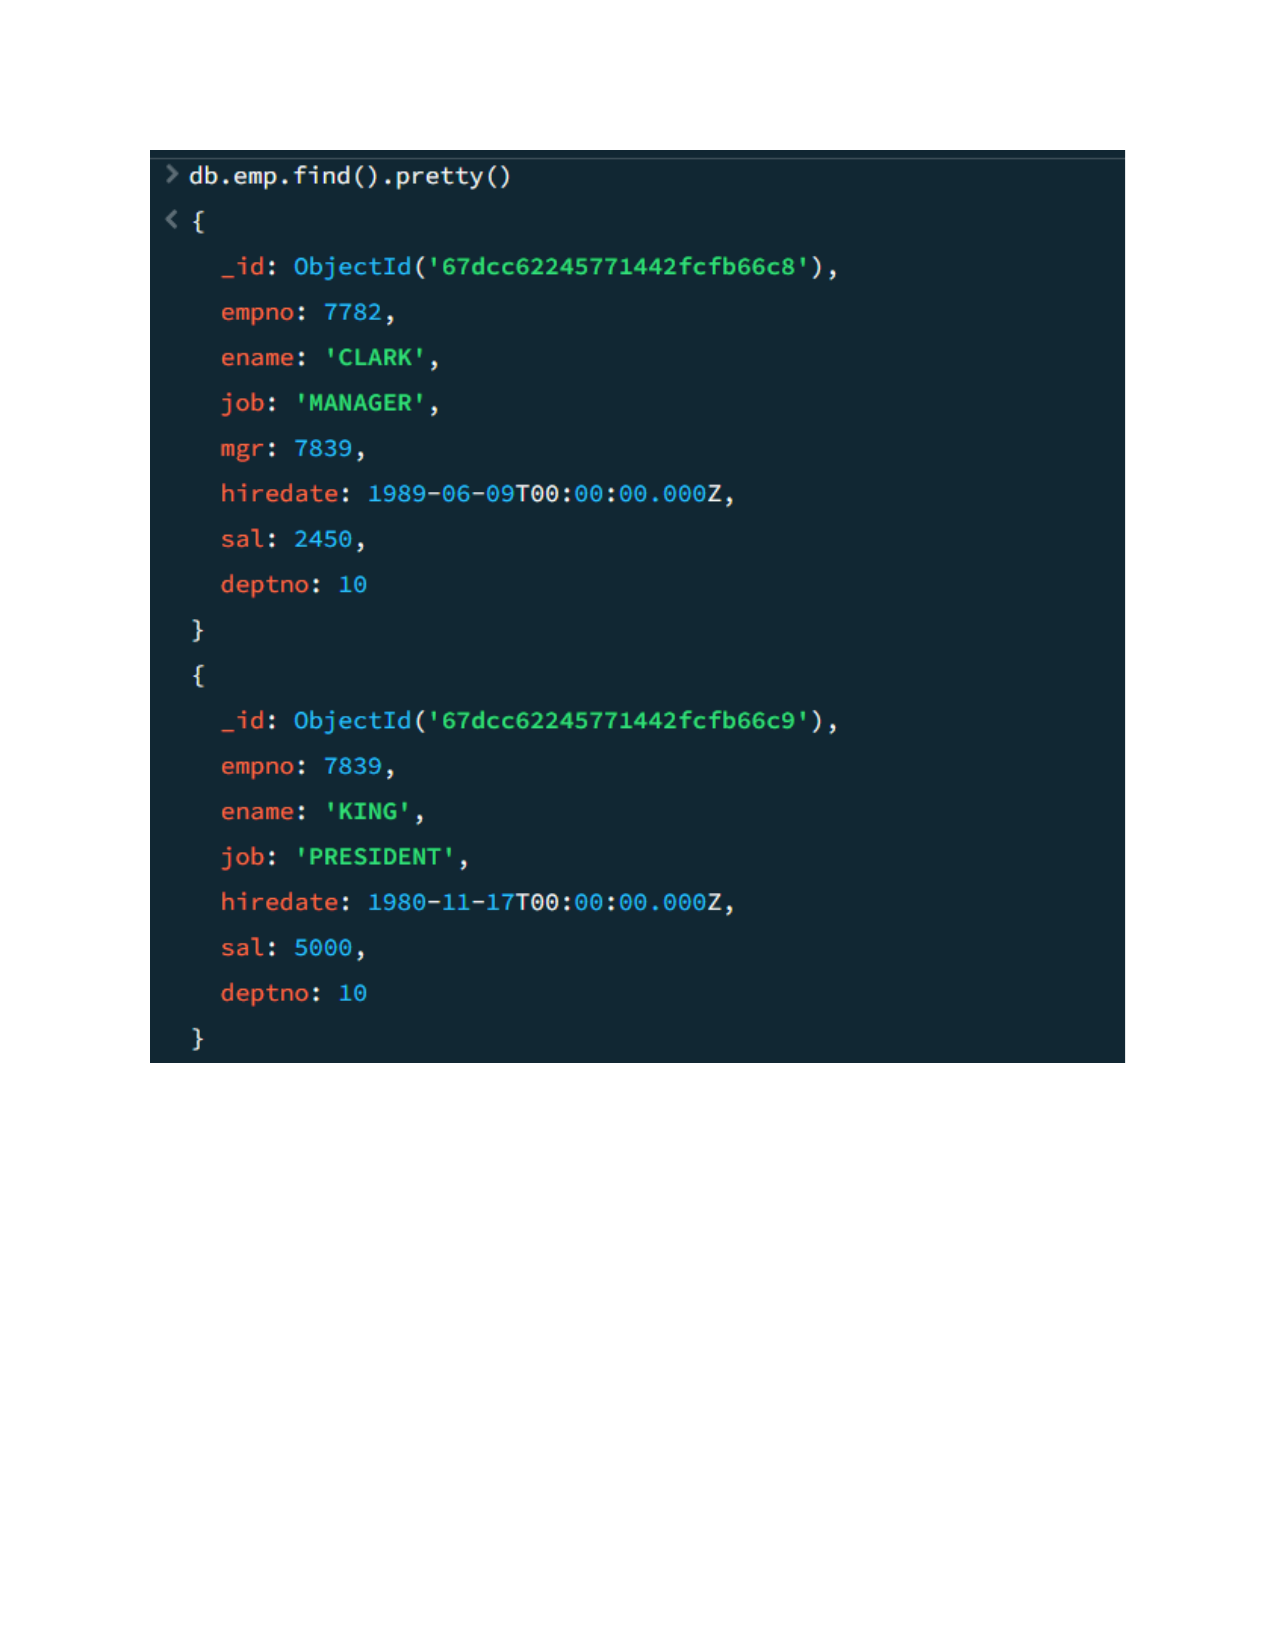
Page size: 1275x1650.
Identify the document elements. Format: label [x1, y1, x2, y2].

picture [150, 150, 1125, 1063]
